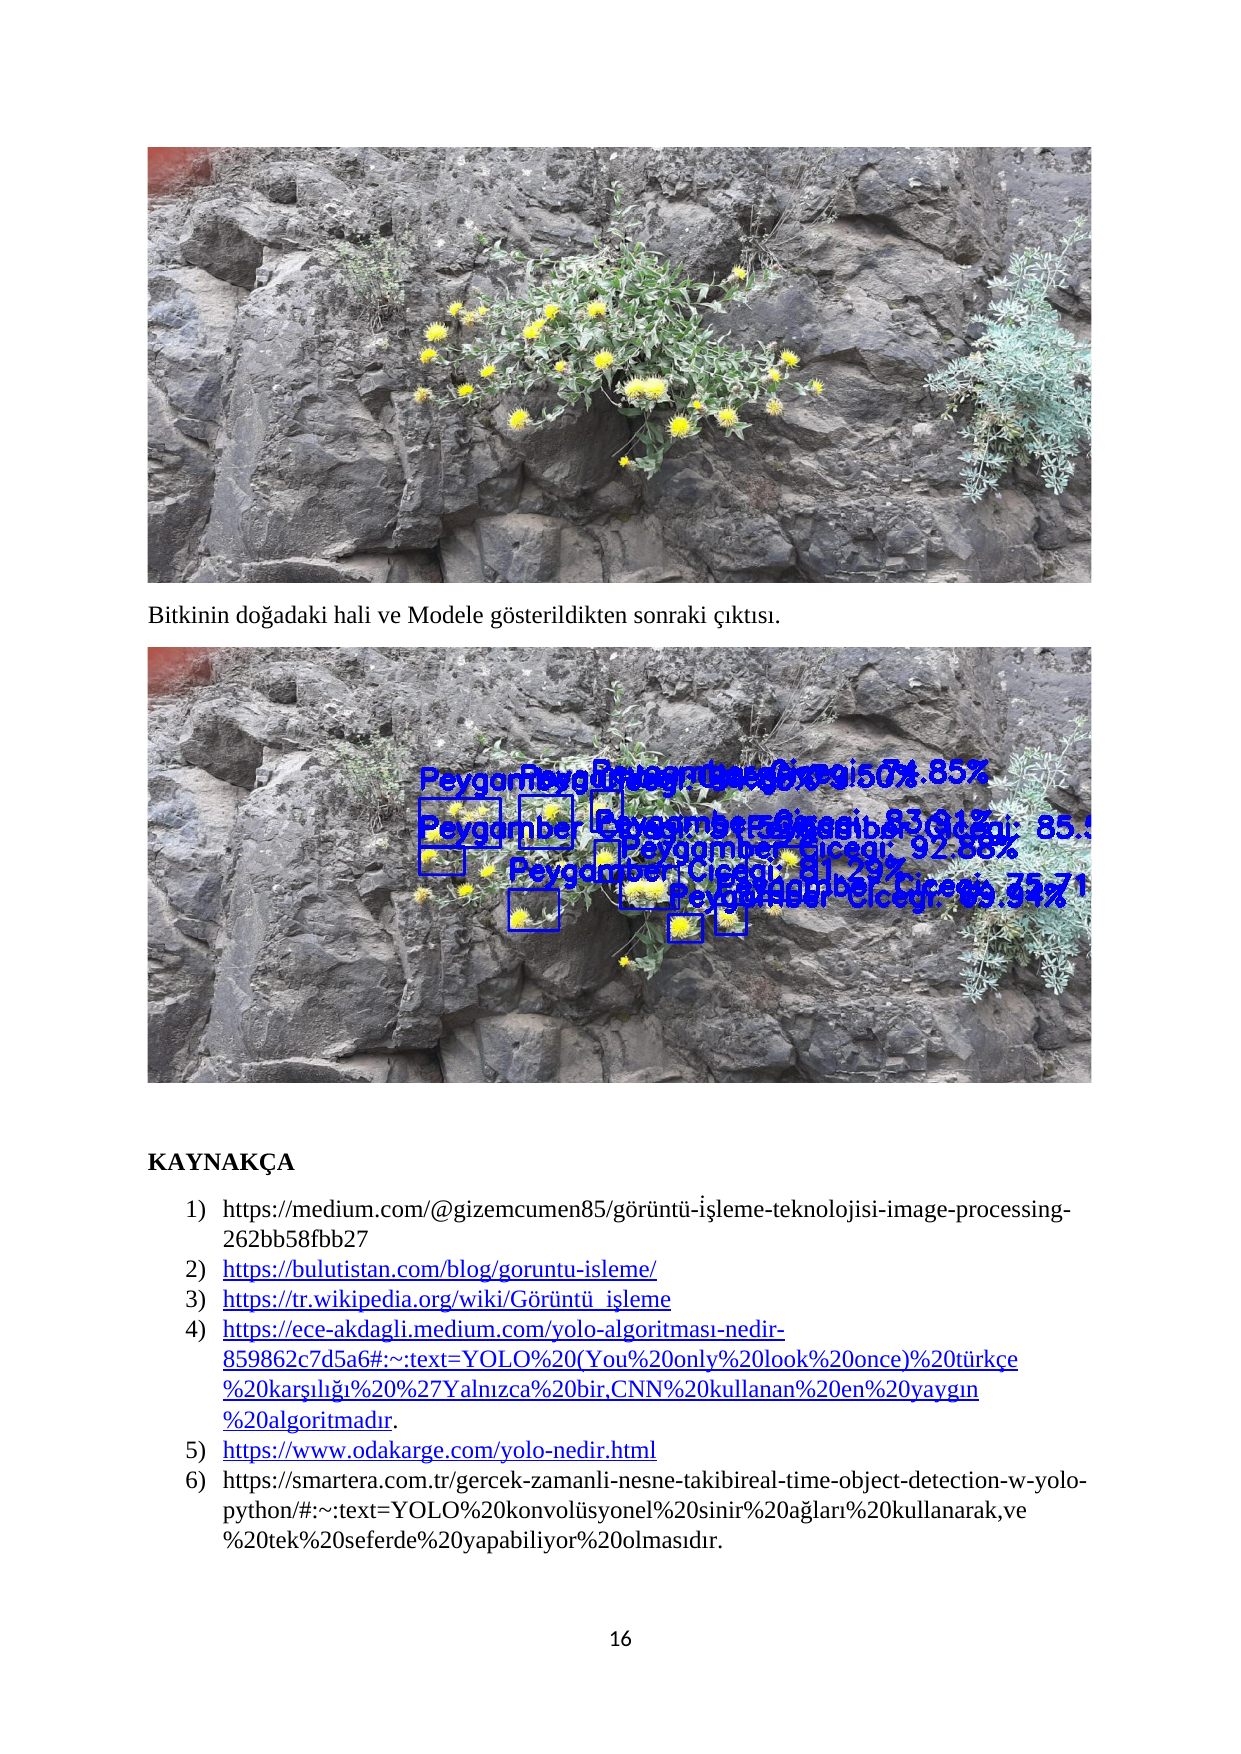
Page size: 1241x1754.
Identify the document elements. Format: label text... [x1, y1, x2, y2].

text Bitkinin doğadaki hali ve Modele gösterildikten sonraki çıktısı. [148, 601, 1093, 629]
list https://medium.com/@gizemcumen85/görüntü-i̇şleme-teknolojisi-image-processing-262bb58fbb27 [185, 1194, 1093, 1253]
text KAYNAKÇA [148, 1147, 1093, 1176]
list https://ece-akdagli.medium.com/yolo-algoritması-nedir-859862c7d5a6#:~:text=YOLO%20(You%20only%20look%20once)%20türkçe%20karşılığı%20%27Yalnızca%20bir,CNN%20kullanan%20en%20yaygın%20algoritmadır. [185, 1314, 1093, 1433]
picture [147, 147, 1092, 583]
list https://smartera.com.tr/gercek-zamanli-nesne-takibireal-time-object-detection-w-yolo-python/#:~:text=YOLO%20konvolüsyonel%20sinir%20ağları%20kullanarak,ve%20tek%20seferde%20yapabiliyor%20olmasıdır. [185, 1465, 1093, 1554]
list https://tr.wikipedia.org/wiki/Görüntü_işleme [185, 1284, 1093, 1313]
list https://www.odakarge.com/yolo-nedir.html [185, 1435, 1093, 1463]
list https://bulutistan.com/blog/goruntu-isleme/ [185, 1254, 1093, 1283]
picture [147, 647, 1092, 1083]
